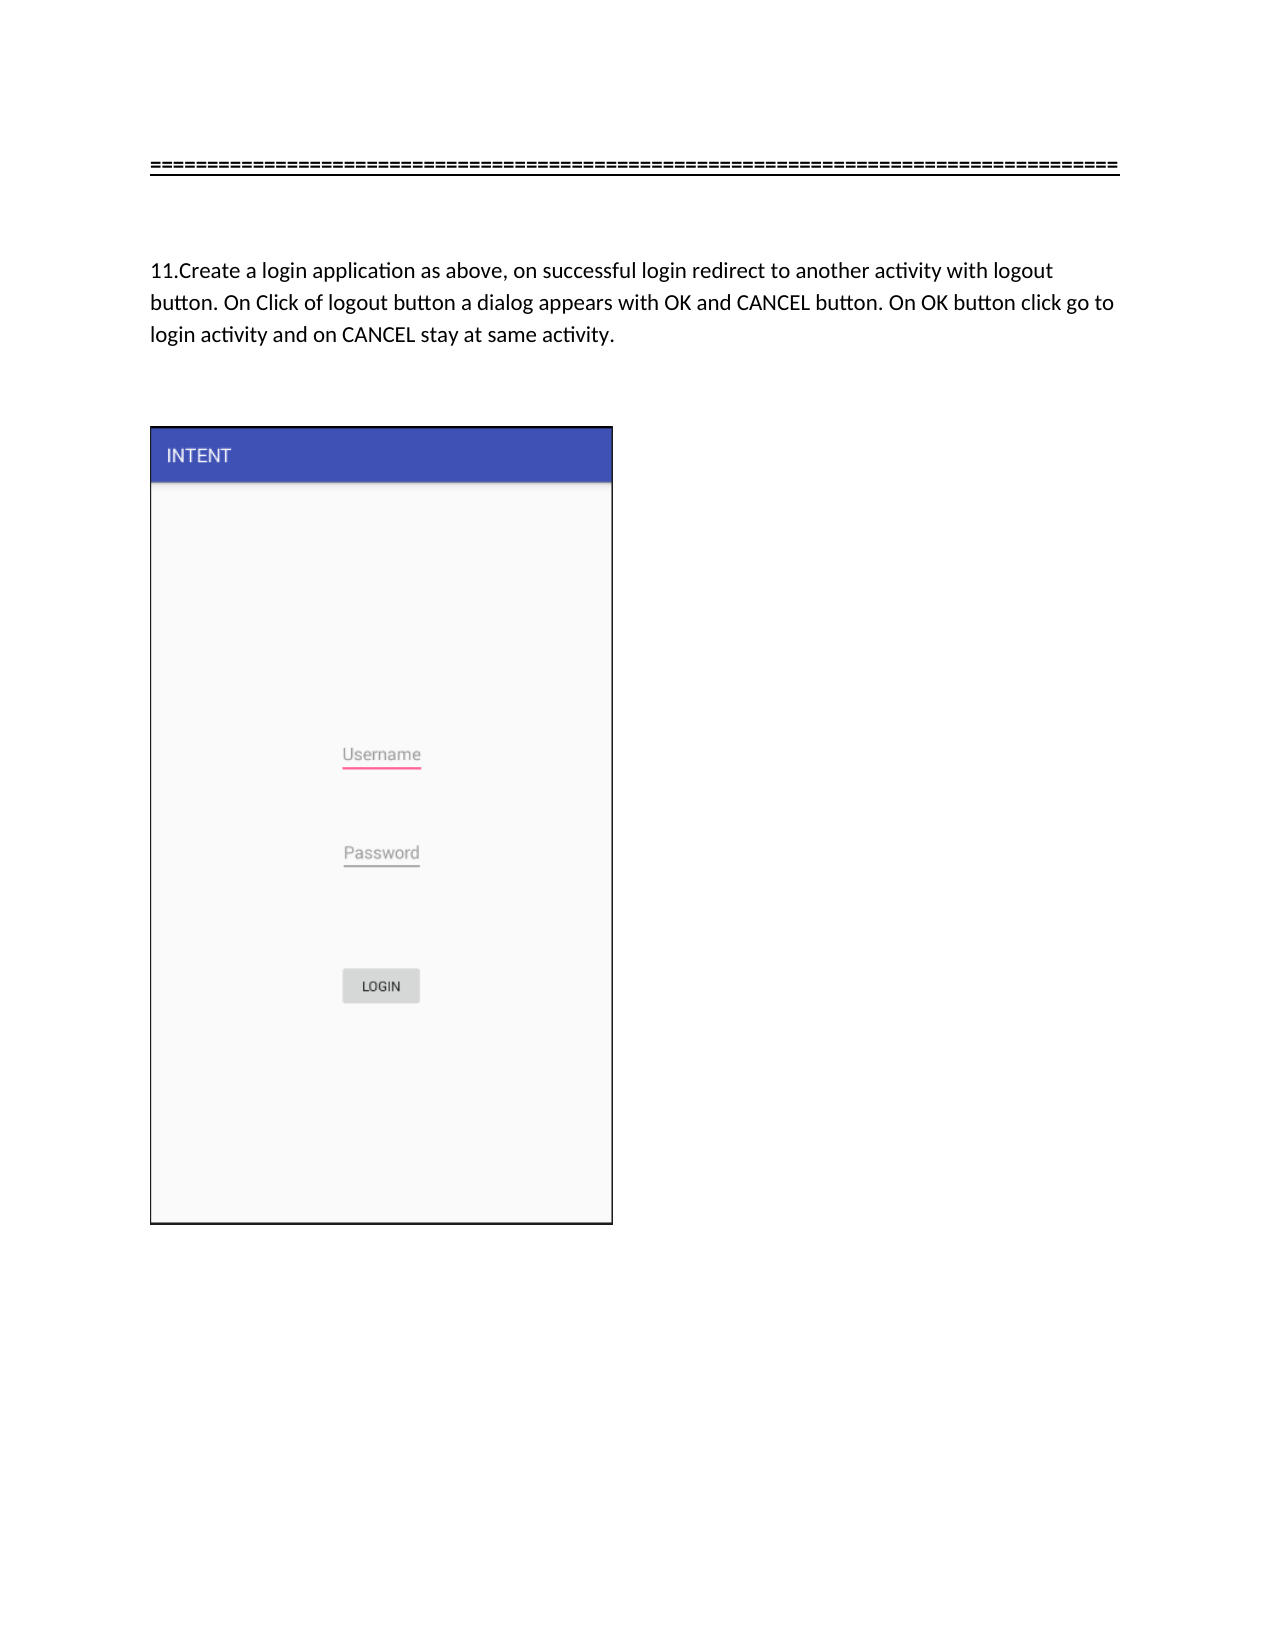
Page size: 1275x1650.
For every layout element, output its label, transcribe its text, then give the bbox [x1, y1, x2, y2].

picture [150, 426, 613, 1225]
text ===================================================================================== [150, 150, 1125, 178]
text 11.Create a login application as above, on successful login redirect to another activity with logout button. On Click of logout button a dialog appears with OK and CANCEL button. On OK button click go to login activity and on CANCEL stay at same activity. [150, 256, 1125, 348]
